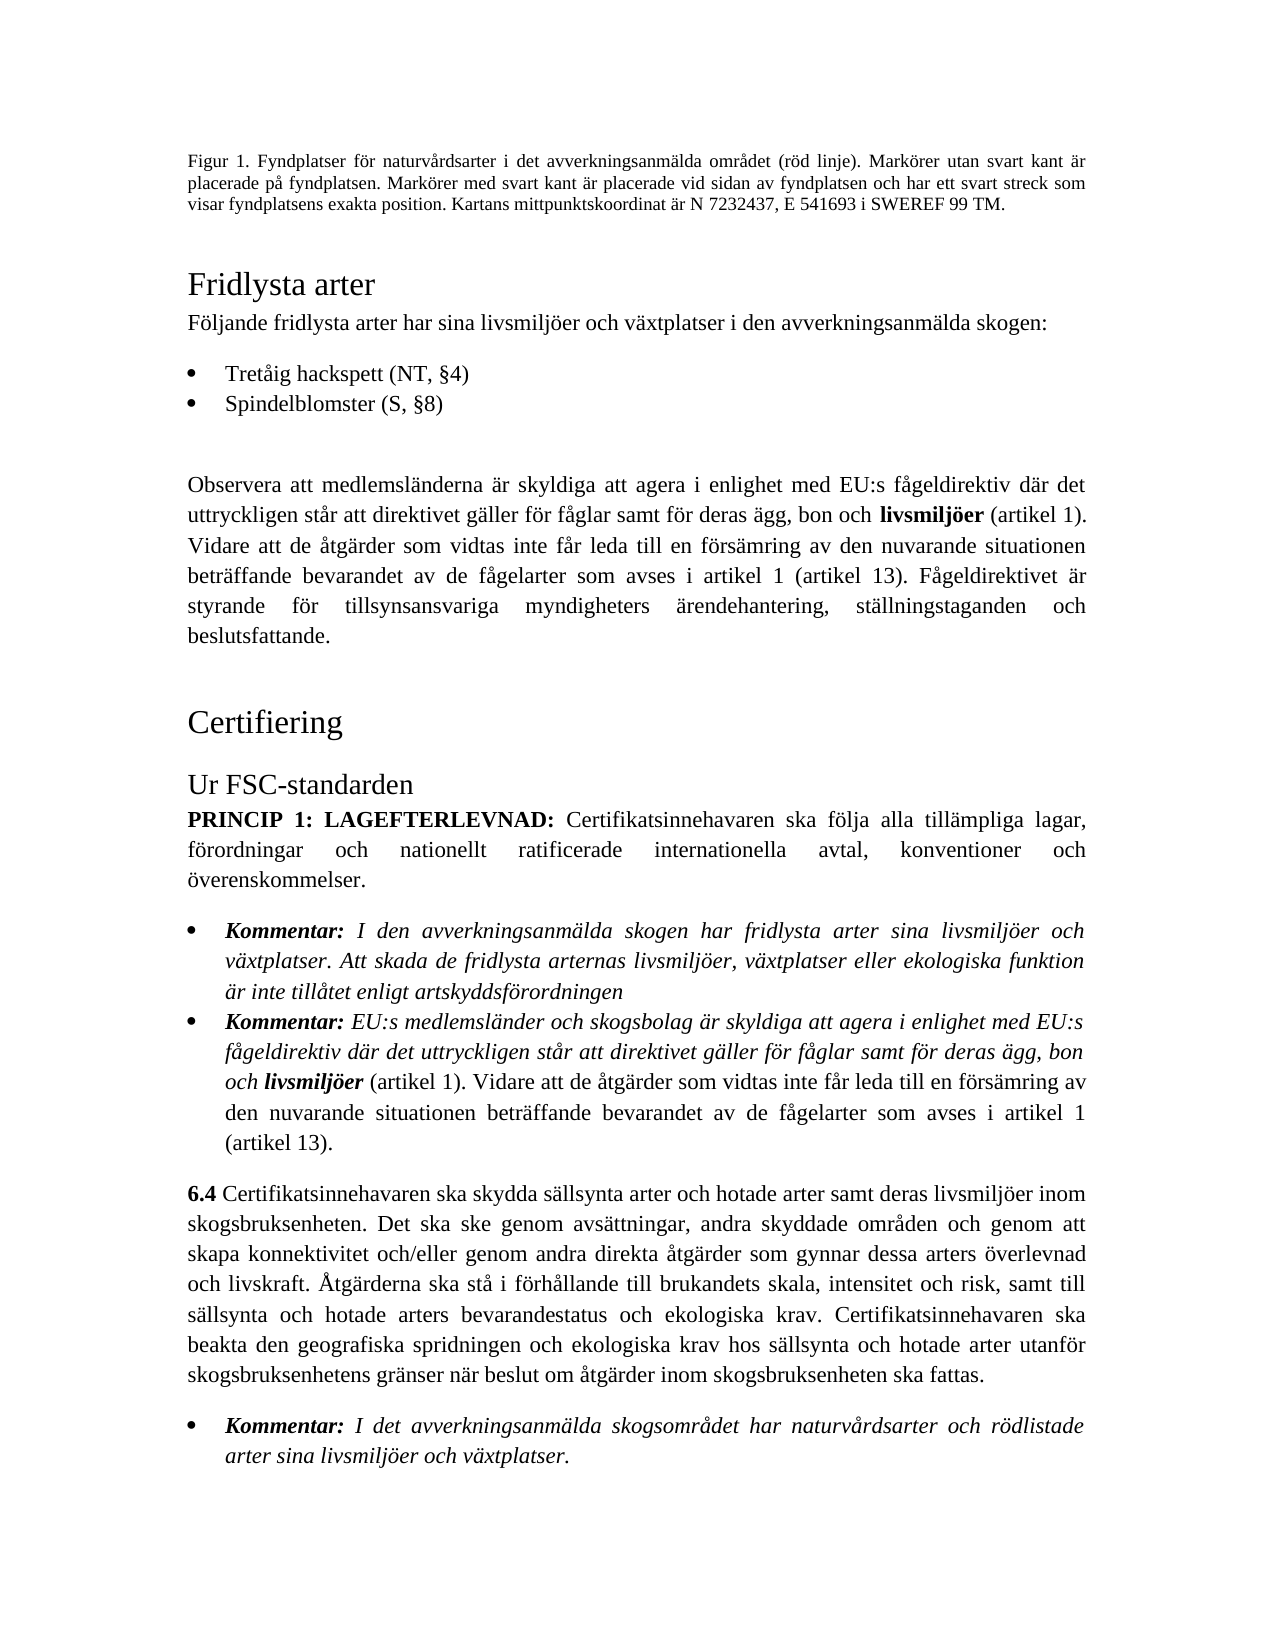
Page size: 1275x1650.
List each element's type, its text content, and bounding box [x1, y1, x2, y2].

list Tretåig hackspett (NT, §4) [187, 360, 1087, 386]
subtitle Fridlysta arter [187, 265, 1087, 303]
list Kommentar: EU:s medlemsländer och skogsbolag är skyldiga att agera i enlighet med EU:s fågeldirektiv där det uttryckligen står att direktivet gäller för fåglar samt för deras ägg, bon och livsmiljöer (artikel 1). Vidare att de åtgärder som vidtas inte får leda till en försämring av den nuvarande situationen beträffande bevarandet av de fågelarter som avses i artikel 1 (artikel 13). [187, 1008, 1087, 1155]
text Figur 1. Fyndplatser för naturvårdsarter i det avverkningsanmälda området (röd linje). Markörer utan svart kant är placerade på fyndplatsen. Markörer med svart kant är placerade vid sidan av fyndplatsen och har ett svart streck som visar fyndplatsens exakta position. Kartans mittpunktskoordinat är N 7232437, E 541693 i SWEREF 99 TM. [187, 150, 1087, 215]
list Kommentar: I det avverkningsanmälda skogsområdet har naturvårdsarter och rödlistade arter sina livsmiljöer och växtplatser. [187, 1412, 1087, 1469]
text 6.4 Certifikatsinnehavaren ska skydda sällsynta arter och hotade arter samt deras livsmiljöer inom skogsbruksenheten. Det ska ske genom avsättningar, andra skyddade områden och genom att skapa konnektivitet och/eller genom andra direkta åtgärder som gynnar dessa arters överlevnad och livskraft. Åtgärderna ska stå i förhållande till brukandets skala, intensitet och risk, samt till sällsynta och hotade arters bevarandestatus och ekologiska krav. Certifikatsinnehavaren ska beakta den geografiska spridningen och ekologiska krav hos sällsynta och hotade arter utanför skogsbruksenhetens gränser när beslut om åtgärder inom skogsbruksenheten ska fattas. [187, 1180, 1087, 1387]
list Kommentar: I den avverkningsanmälda skogen har fridlysta arter sina livsmiljöer och växtplatser. Att skada de fridlysta arternas livsmiljöer, växtplatser eller ekologiska funktion är inte tillåtet enligt artskyddsförordningen [187, 917, 1087, 1004]
text Observera att medlemsländerna är skyldiga att agera i enlighet med EU:s fågeldirektiv där det uttryckligen står att direktivet gäller för fåglar samt för deras ägg, bon och livsmiljöer (artikel 1). Vidare att de åtgärder som vidtas inte får leda till en försämring av den nuvarande situationen beträffande bevarandet av de fågelarter som avses i artikel 1 (artikel 13). Fågeldirektivet är styrande för tillsynsansvariga myndigheters ärendehantering, ställningstaganden och beslutsfattande. [187, 441, 1087, 649]
text PRINCIP 1: LAGEFTERLEVNAD: Certifikatsinnehavaren ska följa alla tillämpliga lagar, förordningar och nationellt ratificerade internationella avtal, konventioner och överenskommelser. [187, 806, 1087, 893]
subtitle Certifiering [187, 702, 1087, 741]
subtitle Ur FSC-standarden [187, 767, 1087, 801]
text Följande fridlysta arter har sina livsmiljöer och växtplatser i den avverkningsanmälda skogen: [187, 309, 1087, 335]
list Spindelblomster (S, §8) [187, 390, 1087, 416]
